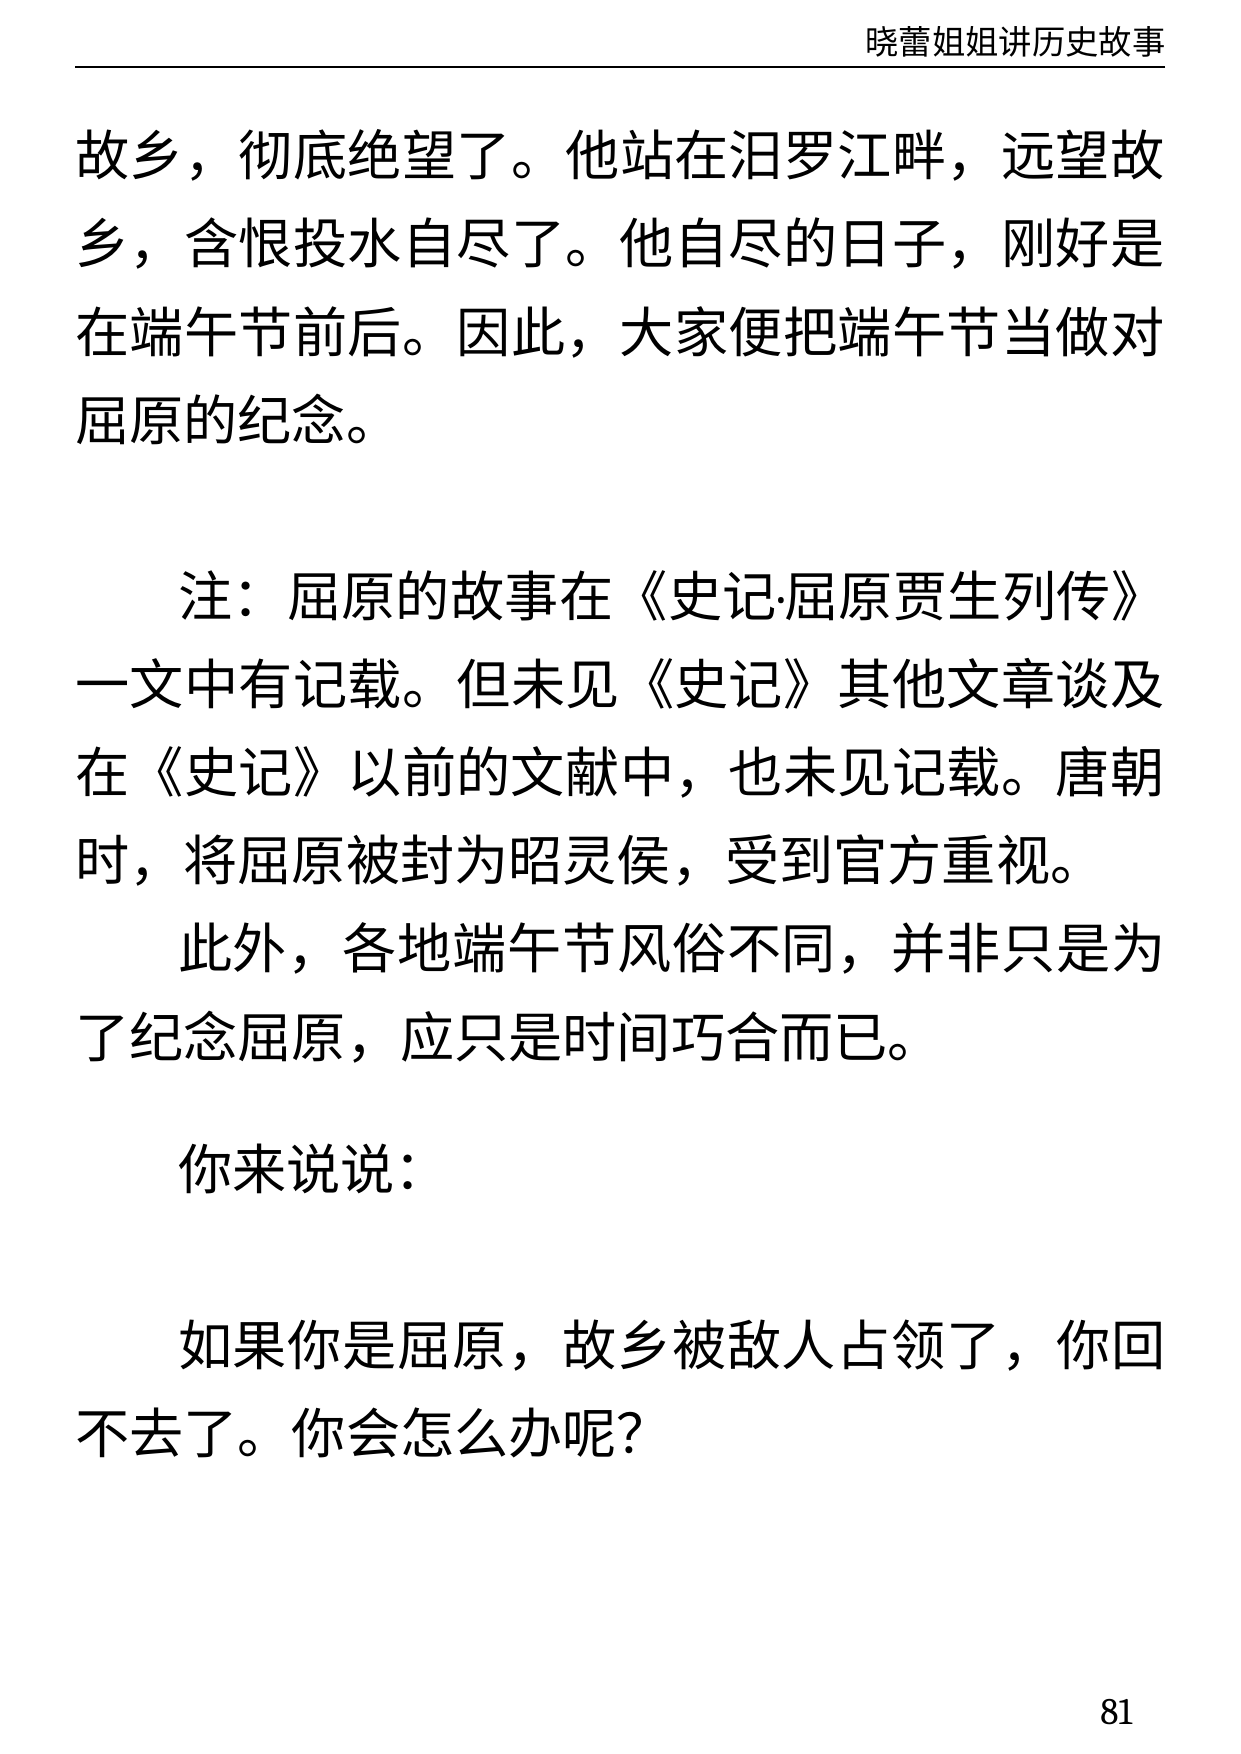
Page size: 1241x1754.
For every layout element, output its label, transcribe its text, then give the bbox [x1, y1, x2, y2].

text 你来说说： [75, 1122, 1165, 1210]
text 注：屈原的故事在《史记·屈原贾生列传》一文中有记载。但未见《史记》其他文章谈及，在《史记》以前的文献中，也未见记载。唐朝时，将屈原被封为昭灵侯，受到官方重视。 [75, 549, 1165, 901]
text 此外，各地端午节风俗不同，并非只是为了纪念屈原，应只是时间巧合而已。 [75, 901, 1165, 1077]
text 如果你是屈原，故乡被敌人占领了，你回不去了。你会怎么办呢？ [75, 1298, 1165, 1474]
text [75, 108, 1165, 461]
